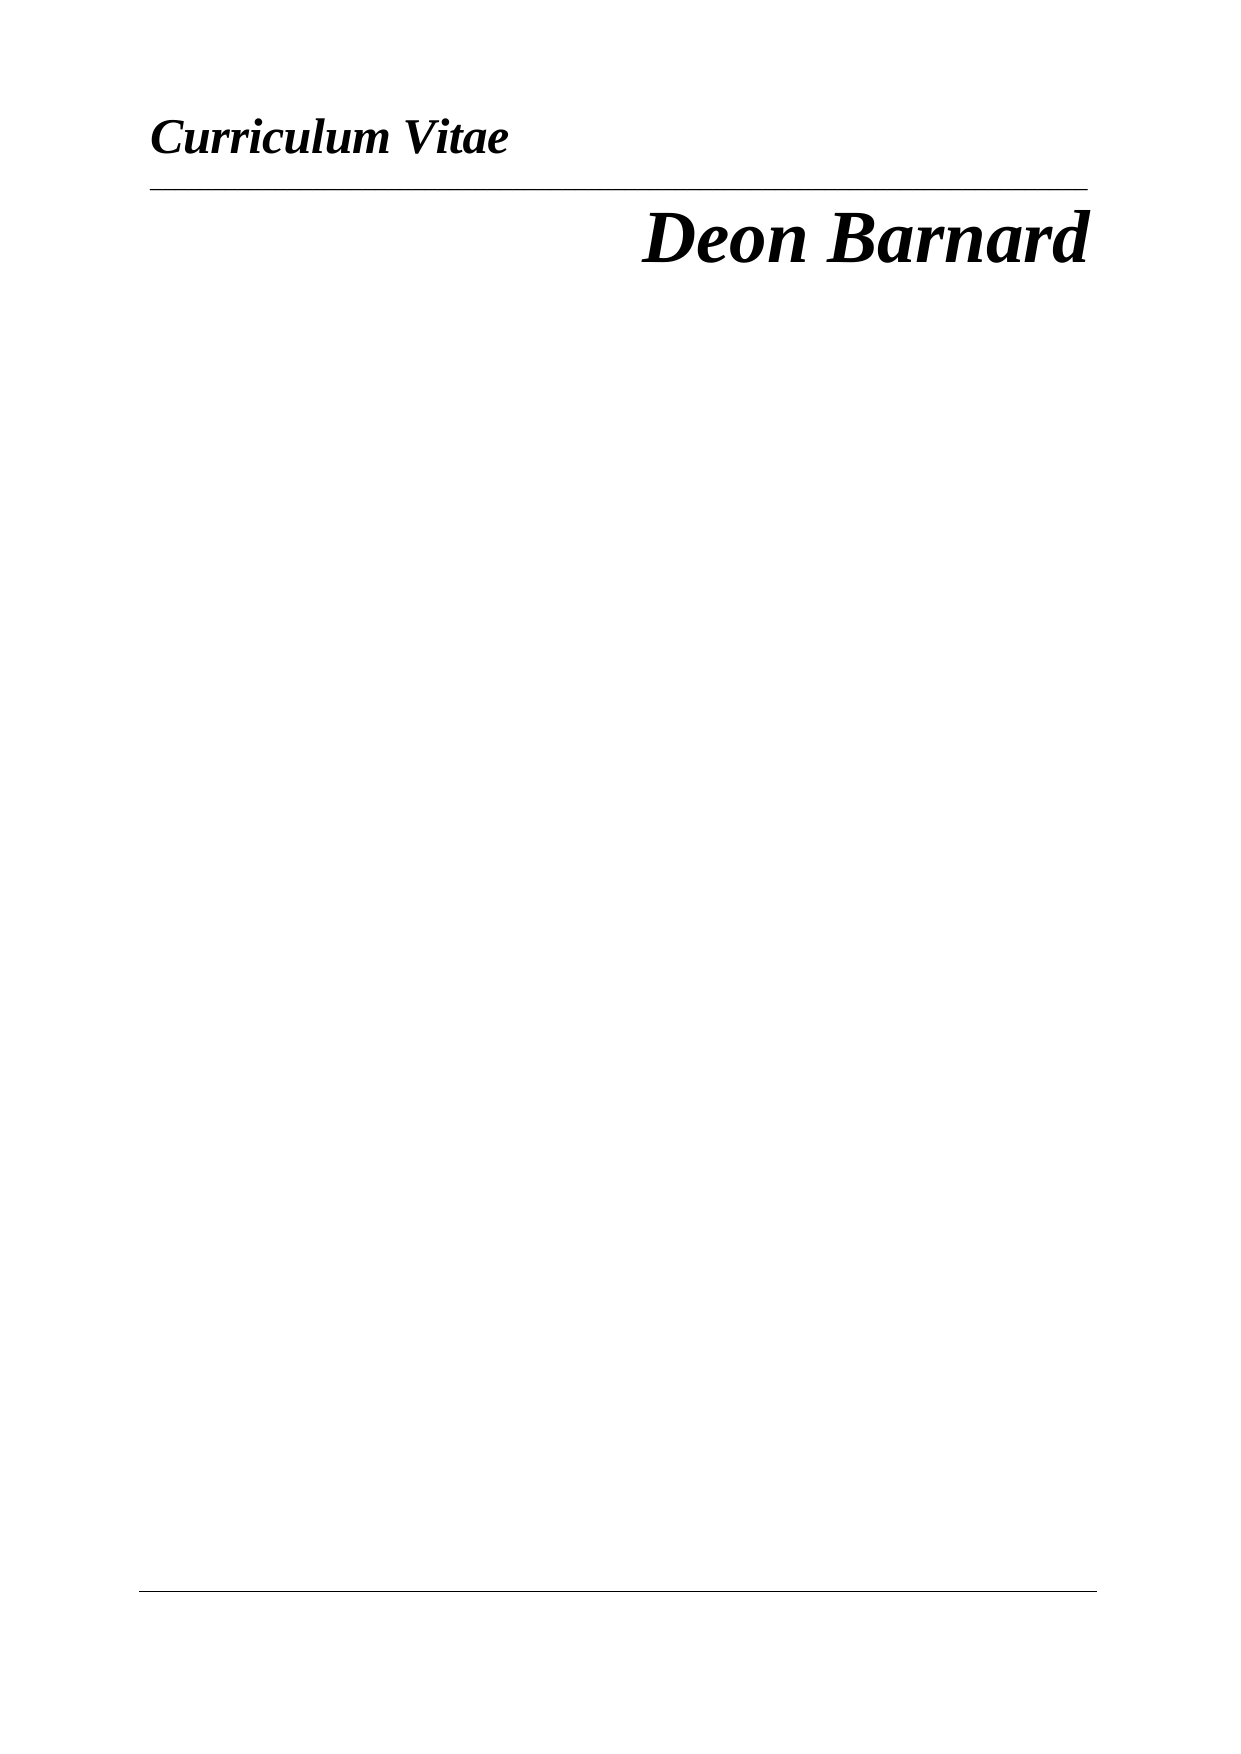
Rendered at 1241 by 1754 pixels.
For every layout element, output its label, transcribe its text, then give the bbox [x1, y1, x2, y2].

text Deon Barnard [150, 193, 1090, 279]
